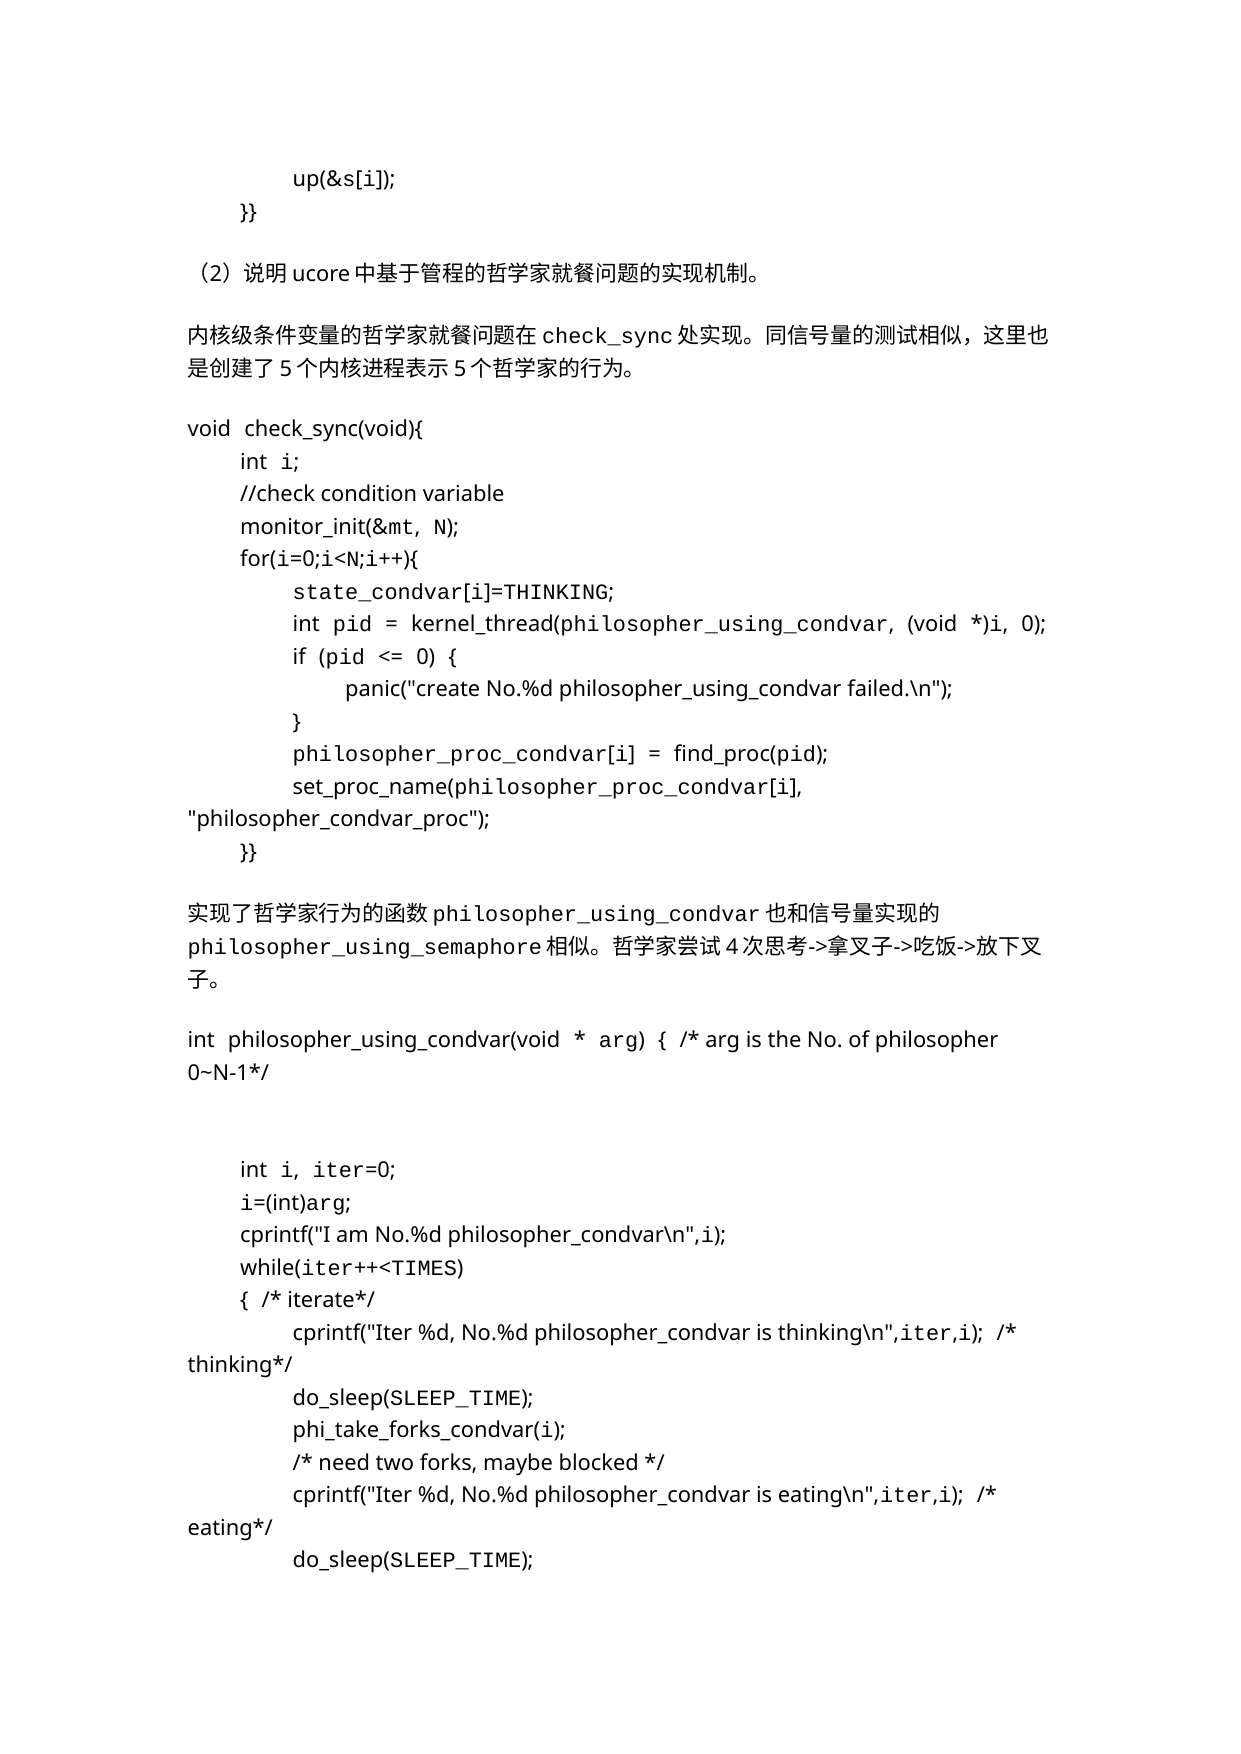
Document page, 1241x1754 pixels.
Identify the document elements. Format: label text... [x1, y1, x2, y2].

text i=(int)arg; [187, 1185, 1053, 1218]
text 实现了哲学家行为的函数philosopher_using_condvar也和信号量实现的philosopher_using_semaphore相似。哲学家尝试4次思考->拿叉子->吃饭->放下叉子。 [187, 896, 1053, 994]
text int philosopher_using_condvar(void * arg) { /* arg is the No. of philosopher 0~N-1*/ [187, 1023, 1053, 1088]
text /* need two forks, maybe blocked */ [187, 1445, 1053, 1478]
text for(i=0;i<N;i++){ [187, 542, 1053, 574]
list （2）说明ucore中基于管程的哲学家就餐问题的实现机制。 [187, 256, 1053, 289]
text }} [187, 194, 1053, 227]
text phi_take_forks_condvar(i); [187, 1413, 1053, 1445]
text panic("create No.%d philosopher_using_condvar failed.\n"); [187, 672, 1053, 704]
text //check condition variable [187, 477, 1053, 509]
text 内核级条件变量的哲学家就餐问题在check_sync处实现。同信号量的测试相似，这里也是创建了5个内核进程表示5个哲学家的行为。 [187, 318, 1053, 383]
text do_sleep(SLEEP_TIME); [187, 1543, 1053, 1575]
text do_sleep(SLEEP_TIME); [187, 1380, 1053, 1413]
text cprintf("I am No.%d philosopher_condvar\n",i); [187, 1218, 1053, 1250]
text cprintf("Iter %d, No.%d philosopher_condvar is thinking\n",iter,i); /* thinking*/ [187, 1315, 1053, 1380]
text cprintf("Iter %d, No.%d philosopher_condvar is eating\n",iter,i); /* eating*/ [187, 1478, 1053, 1543]
text up(&s[i]); [187, 162, 1053, 194]
text state_condvar[i]=THINKING; [187, 574, 1053, 607]
text } [187, 704, 1053, 737]
text void check_sync(void){ [187, 412, 1053, 444]
text if (pid <= 0) { [187, 639, 1053, 672]
text set_proc_name(philosopher_proc_condvar[i], "philosopher_condvar_proc"); [187, 769, 1053, 834]
text int i, iter=0; [187, 1153, 1053, 1185]
text philosopher_proc_condvar[i] = find_proc(pid); [187, 737, 1053, 769]
text while(iter++<TIMES) [187, 1250, 1053, 1283]
text { /* iterate*/ [187, 1283, 1053, 1315]
text }} [187, 834, 1053, 867]
text int i; [187, 444, 1053, 477]
text monitor_init(&mt, N); [187, 509, 1053, 542]
text int pid = kernel_thread(philosopher_using_condvar, (void *)i, 0); [187, 607, 1053, 639]
